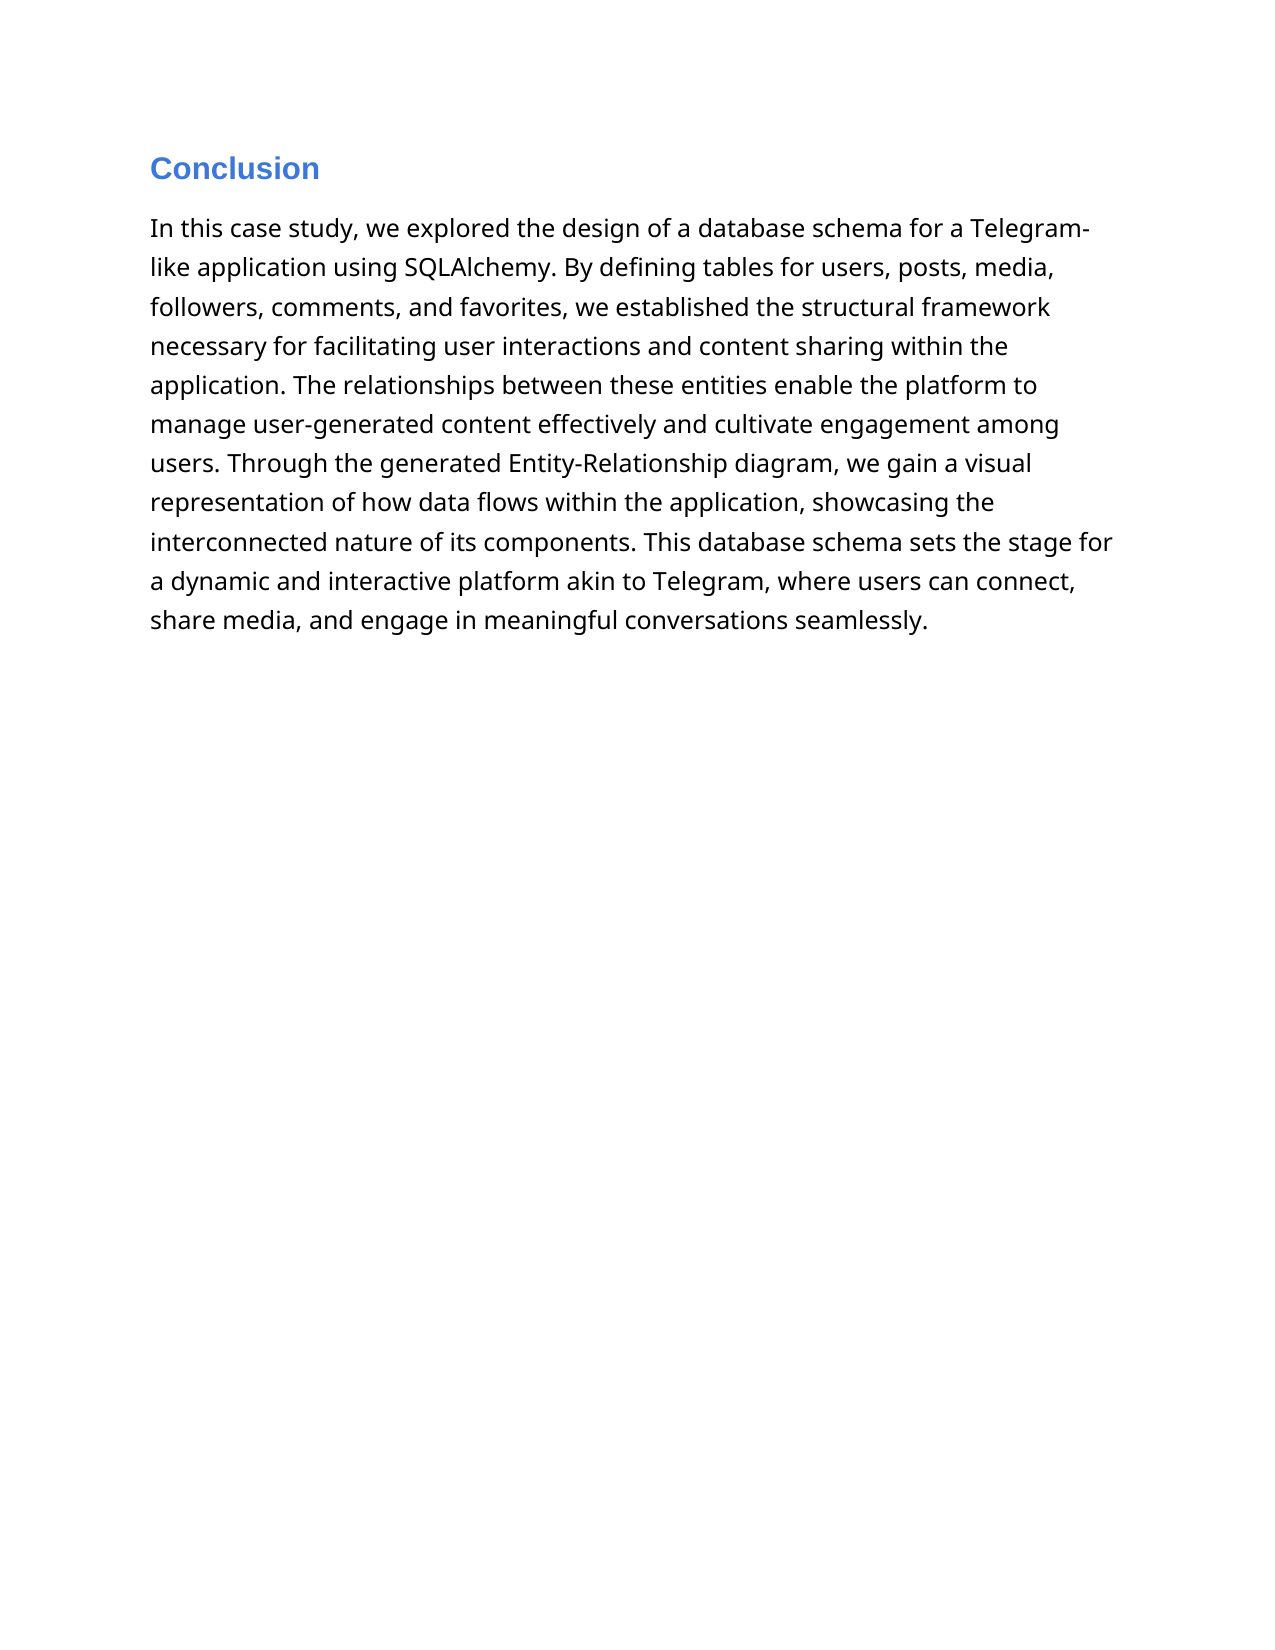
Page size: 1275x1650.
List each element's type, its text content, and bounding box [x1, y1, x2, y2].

subtitle Conclusion [150, 150, 1125, 186]
text In this case study, we explored the design of a database schema for a Telegram-like application using SQLAlchemy. By defining tables for users, posts, media, followers, comments, and favorites, we established the structural framework necessary for facilitating user interactions and content sharing within the application. The relationships between these entities enable the platform to manage user-generated content effectively and cultivate engagement among users. Through the generated Entity-Relationship diagram, we gain a visual representation of how data flows within the application, showcasing the interconnected nature of its components. This database schema sets the stage for a dynamic and interactive platform akin to Telegram, where users can connect, share media, and engage in meaningful conversations seamlessly. [150, 211, 1125, 637]
